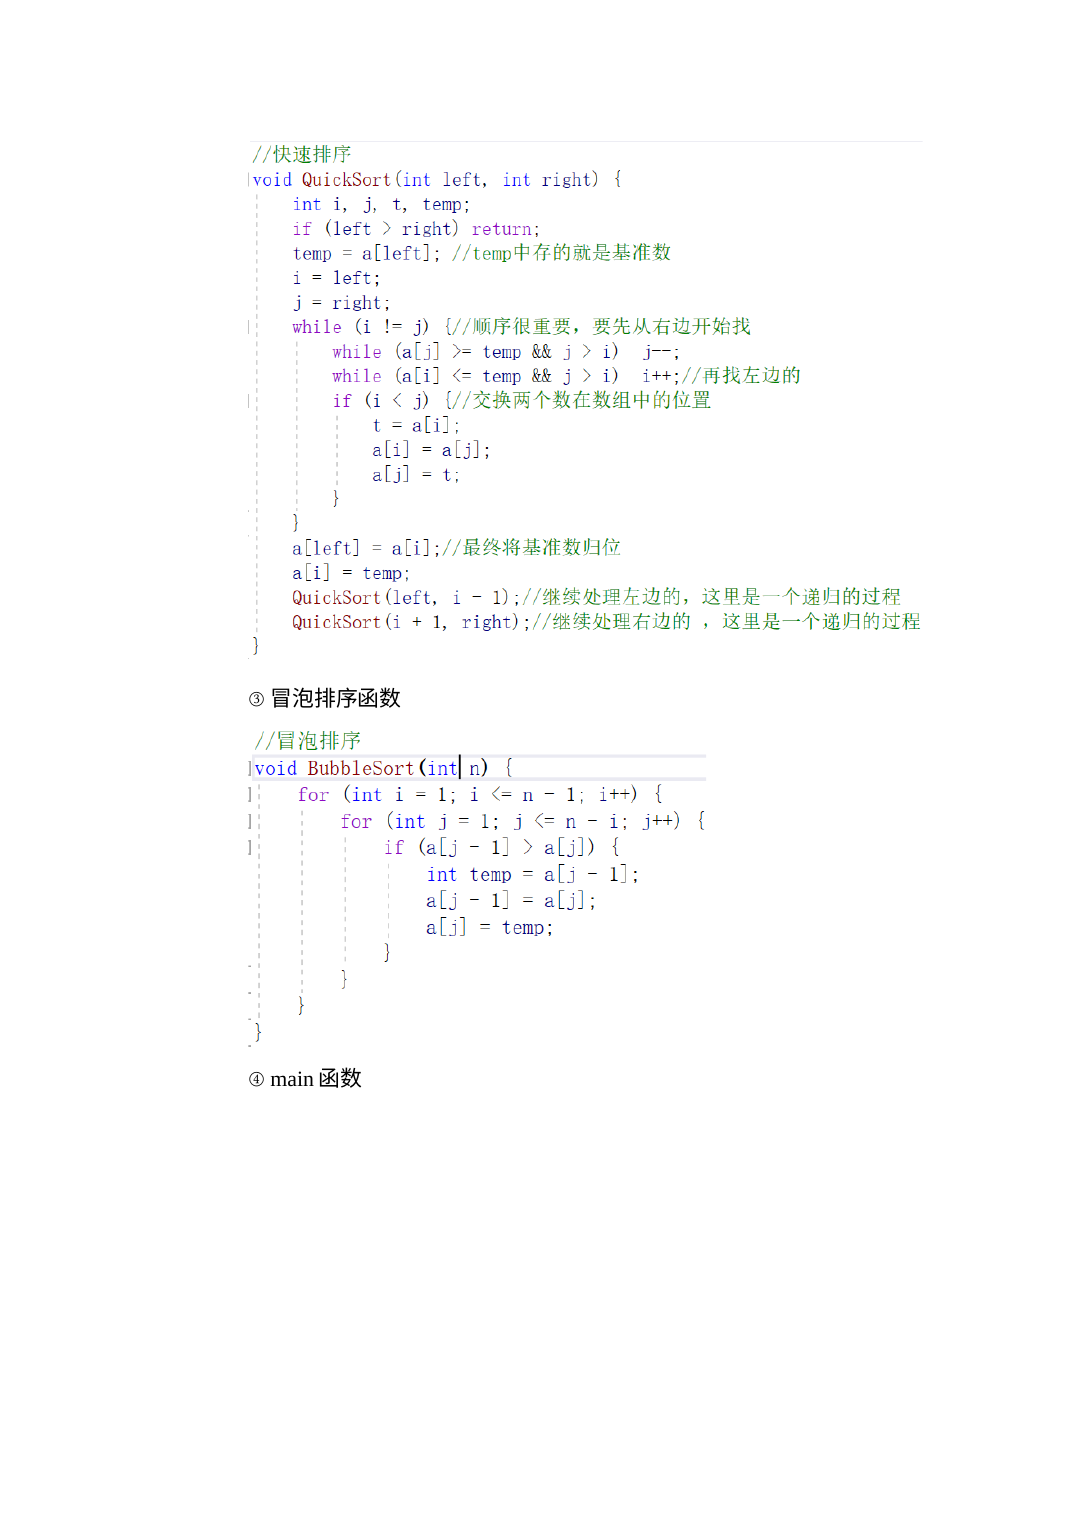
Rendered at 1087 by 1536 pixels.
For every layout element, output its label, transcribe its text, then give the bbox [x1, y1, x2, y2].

picture [248, 724, 707, 1049]
picture [248, 141, 923, 668]
list ④ main函数 [179, 1061, 975, 1092]
list ③ 冒泡排序函数 [179, 681, 975, 712]
